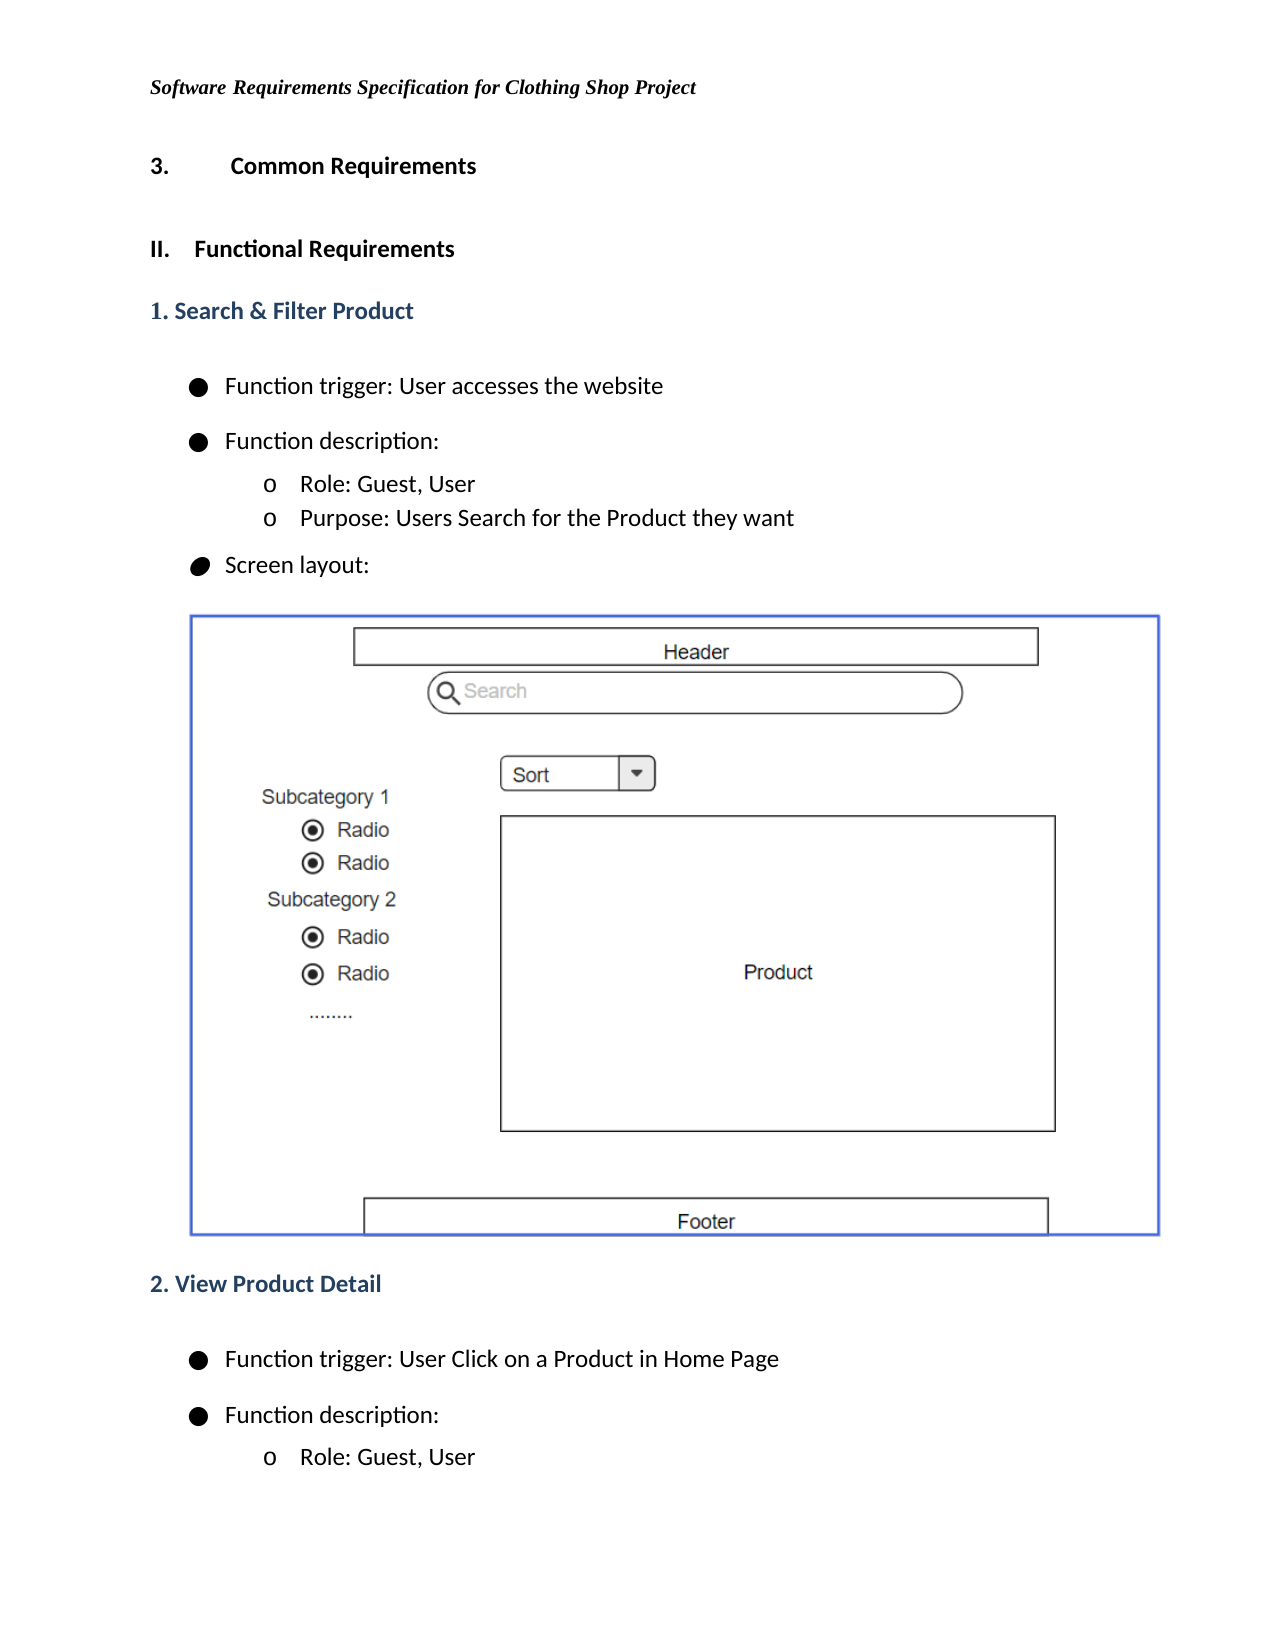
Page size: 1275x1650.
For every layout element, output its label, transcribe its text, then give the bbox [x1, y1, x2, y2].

list Purpose: Users Search for the Product they want [262, 502, 1125, 534]
list Role: Guest, User [262, 468, 1125, 499]
picture [187, 608, 1163, 1238]
subtitle Functional Requirements [150, 233, 1125, 263]
subtitle 1. Search & Filter Product [150, 295, 1125, 326]
subtitle 2. View Product Detail [150, 1269, 1125, 1299]
list Function trigger: User accesses the website [187, 357, 1125, 408]
list Screen layout: [187, 536, 1125, 587]
list Role: Guest, User [262, 1441, 1125, 1473]
list Function description: [187, 412, 1125, 464]
subtitle Common Requirements [150, 150, 1125, 181]
list Function trigger: User Click on a Product in Home Page [187, 1331, 1125, 1382]
list Function description: [187, 1386, 1125, 1437]
